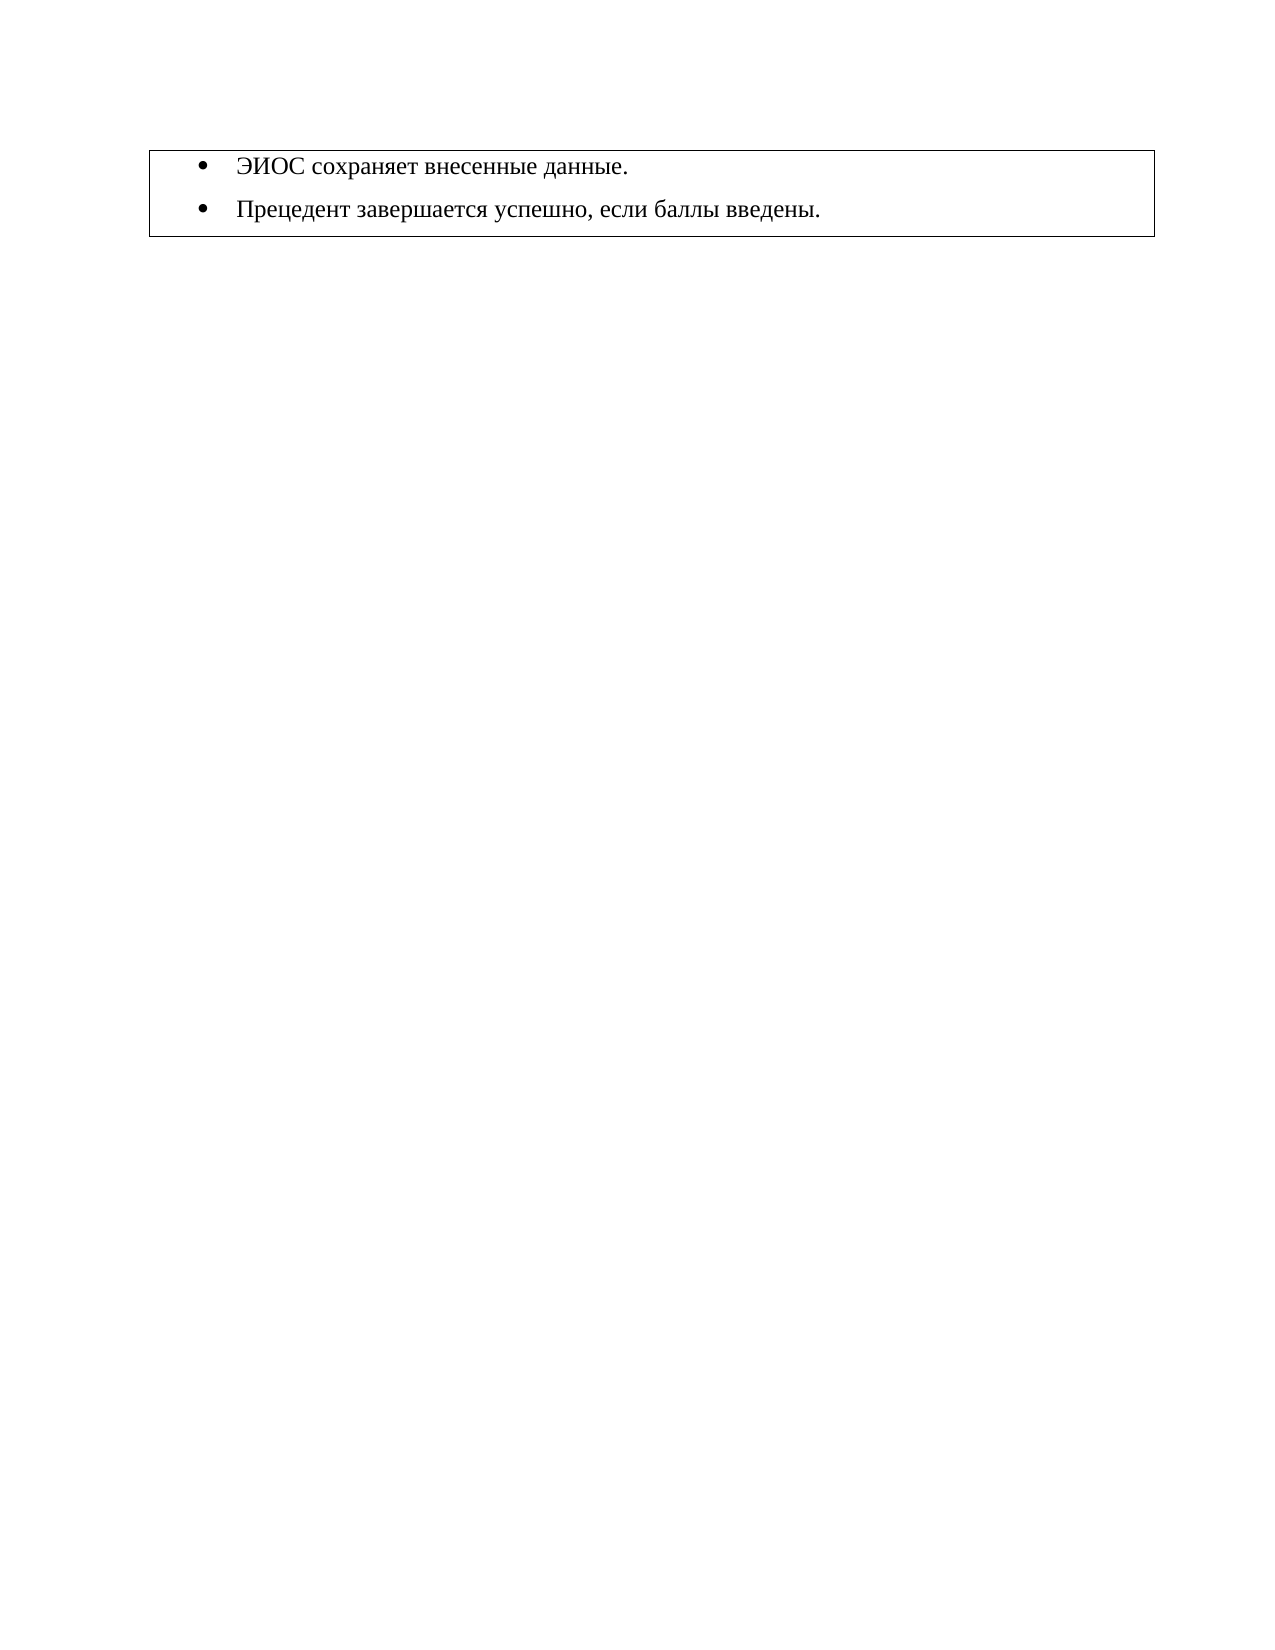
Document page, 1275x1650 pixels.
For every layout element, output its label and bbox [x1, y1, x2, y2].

table_cell [150, 151, 1154, 236]
